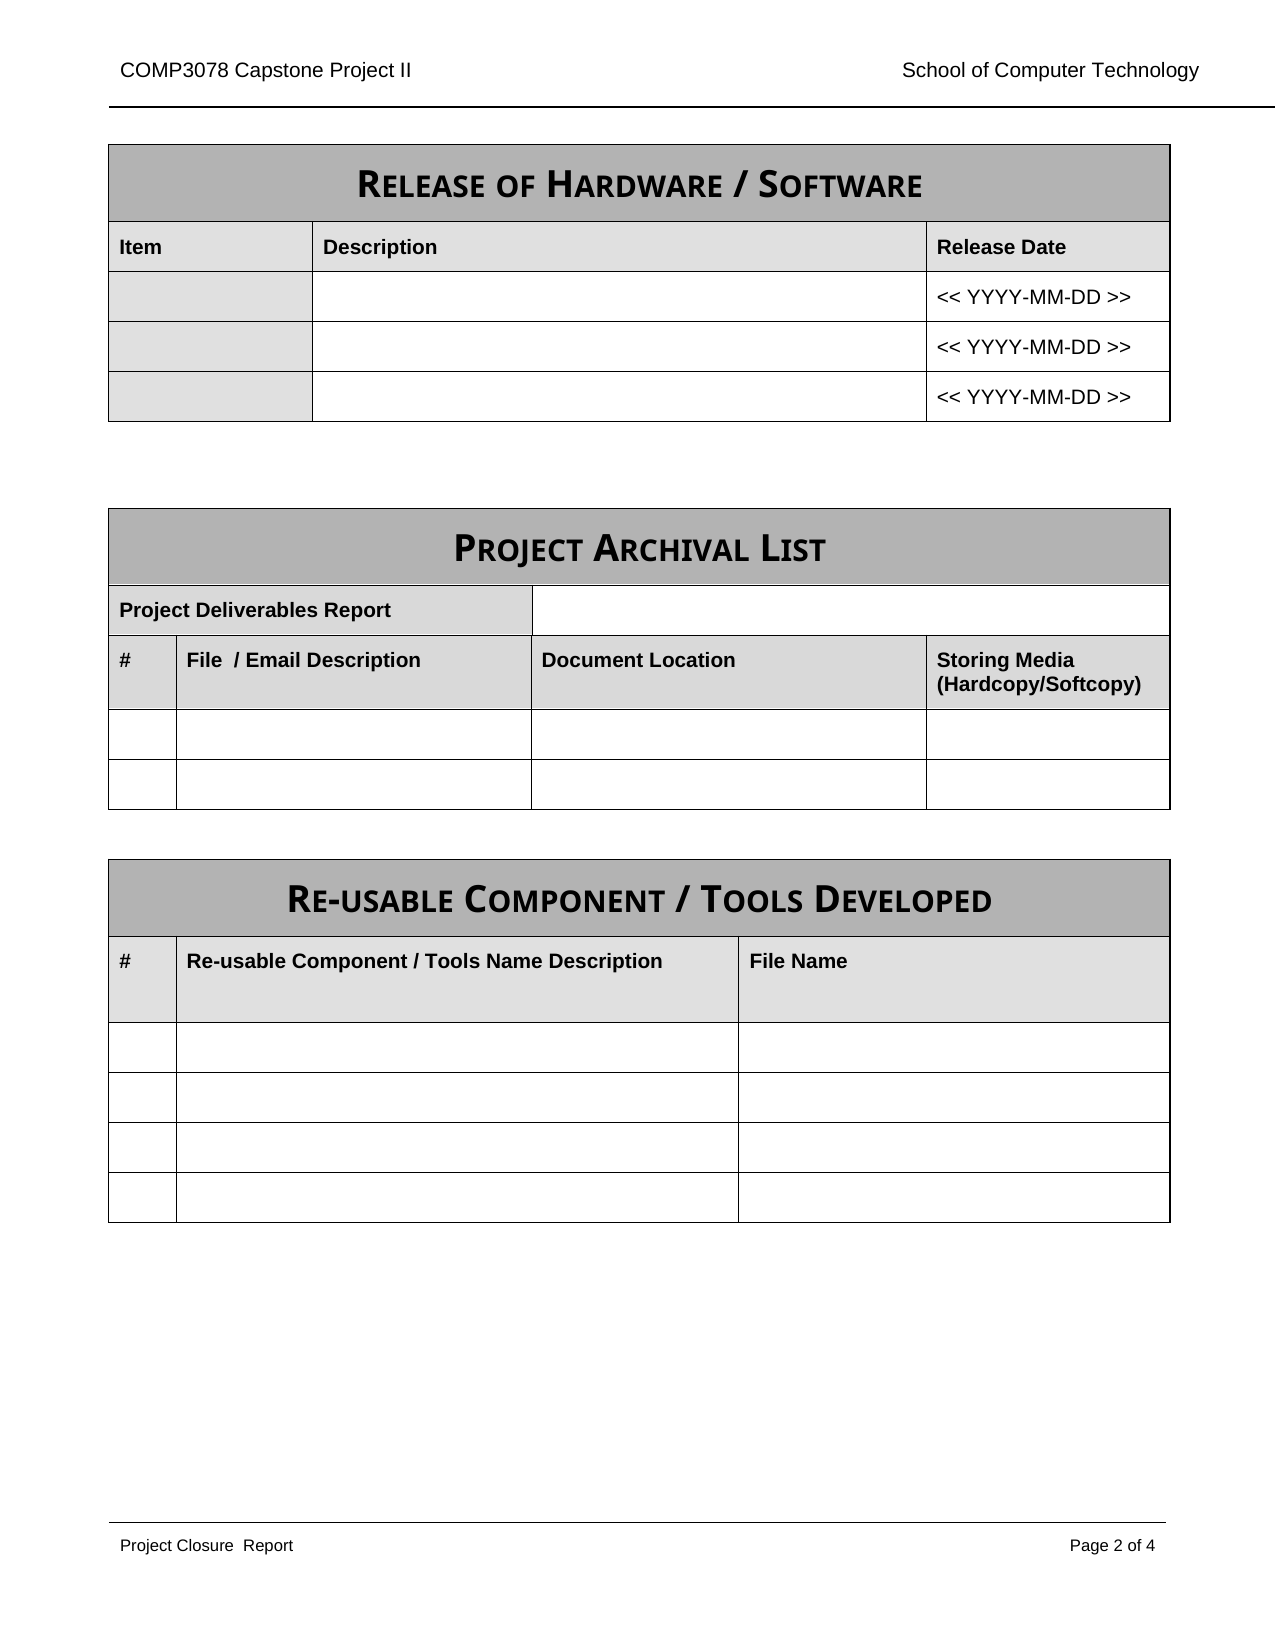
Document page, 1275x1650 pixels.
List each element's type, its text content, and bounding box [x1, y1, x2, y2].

table_cell [109, 760, 176, 808]
table_cell [313, 322, 926, 371]
table_cell [109, 1123, 176, 1172]
table_cell [177, 1073, 738, 1122]
table_cell [109, 272, 312, 321]
table_cell File / Email Description [177, 636, 531, 708]
table_cell [927, 760, 1169, 808]
table_cell << YYYY-MM-DD >> [927, 272, 1169, 321]
table_header Project Archival List [109, 509, 1169, 584]
table_cell Re-usable Component / Tools Name Description [177, 937, 738, 1022]
table_cell [532, 710, 926, 758]
table_cell [533, 586, 1169, 634]
table_cell File Name [739, 937, 1169, 1022]
table_cell Document Location [532, 636, 926, 708]
table_cell [109, 372, 312, 421]
table_cell Storing Media (Hardcopy/Softcopy) [927, 636, 1169, 708]
table_cell [109, 1173, 176, 1222]
table_cell # [109, 937, 176, 1022]
table_cell [927, 710, 1169, 758]
table_header Re-usable Component / Tools Developed [109, 860, 1169, 936]
table_cell [109, 710, 176, 758]
table_cell Description [313, 222, 926, 271]
table_cell [109, 1023, 176, 1072]
table_cell [177, 710, 531, 758]
table_cell Release Date [927, 222, 1169, 271]
table_cell << YYYY-MM-DD >> [927, 372, 1169, 421]
table_cell Item [109, 222, 312, 271]
table_cell [177, 1023, 738, 1072]
table_cell # [109, 636, 176, 708]
table_cell [313, 272, 926, 321]
table_header Release of Hardware / Software [109, 145, 1169, 221]
table_cell [109, 1073, 176, 1122]
table_cell [739, 1123, 1169, 1172]
table_cell [313, 372, 926, 421]
table_cell [532, 760, 926, 808]
table_cell [177, 1173, 738, 1222]
table_cell [177, 1123, 738, 1172]
table_cell Project Deliverables Report [109, 586, 532, 634]
table_cell [739, 1023, 1169, 1072]
table_cell [177, 760, 531, 808]
table_cell << YYYY-MM-DD >> [927, 322, 1169, 371]
table_cell [739, 1073, 1169, 1122]
table_cell [109, 322, 312, 371]
table_cell [739, 1173, 1169, 1222]
